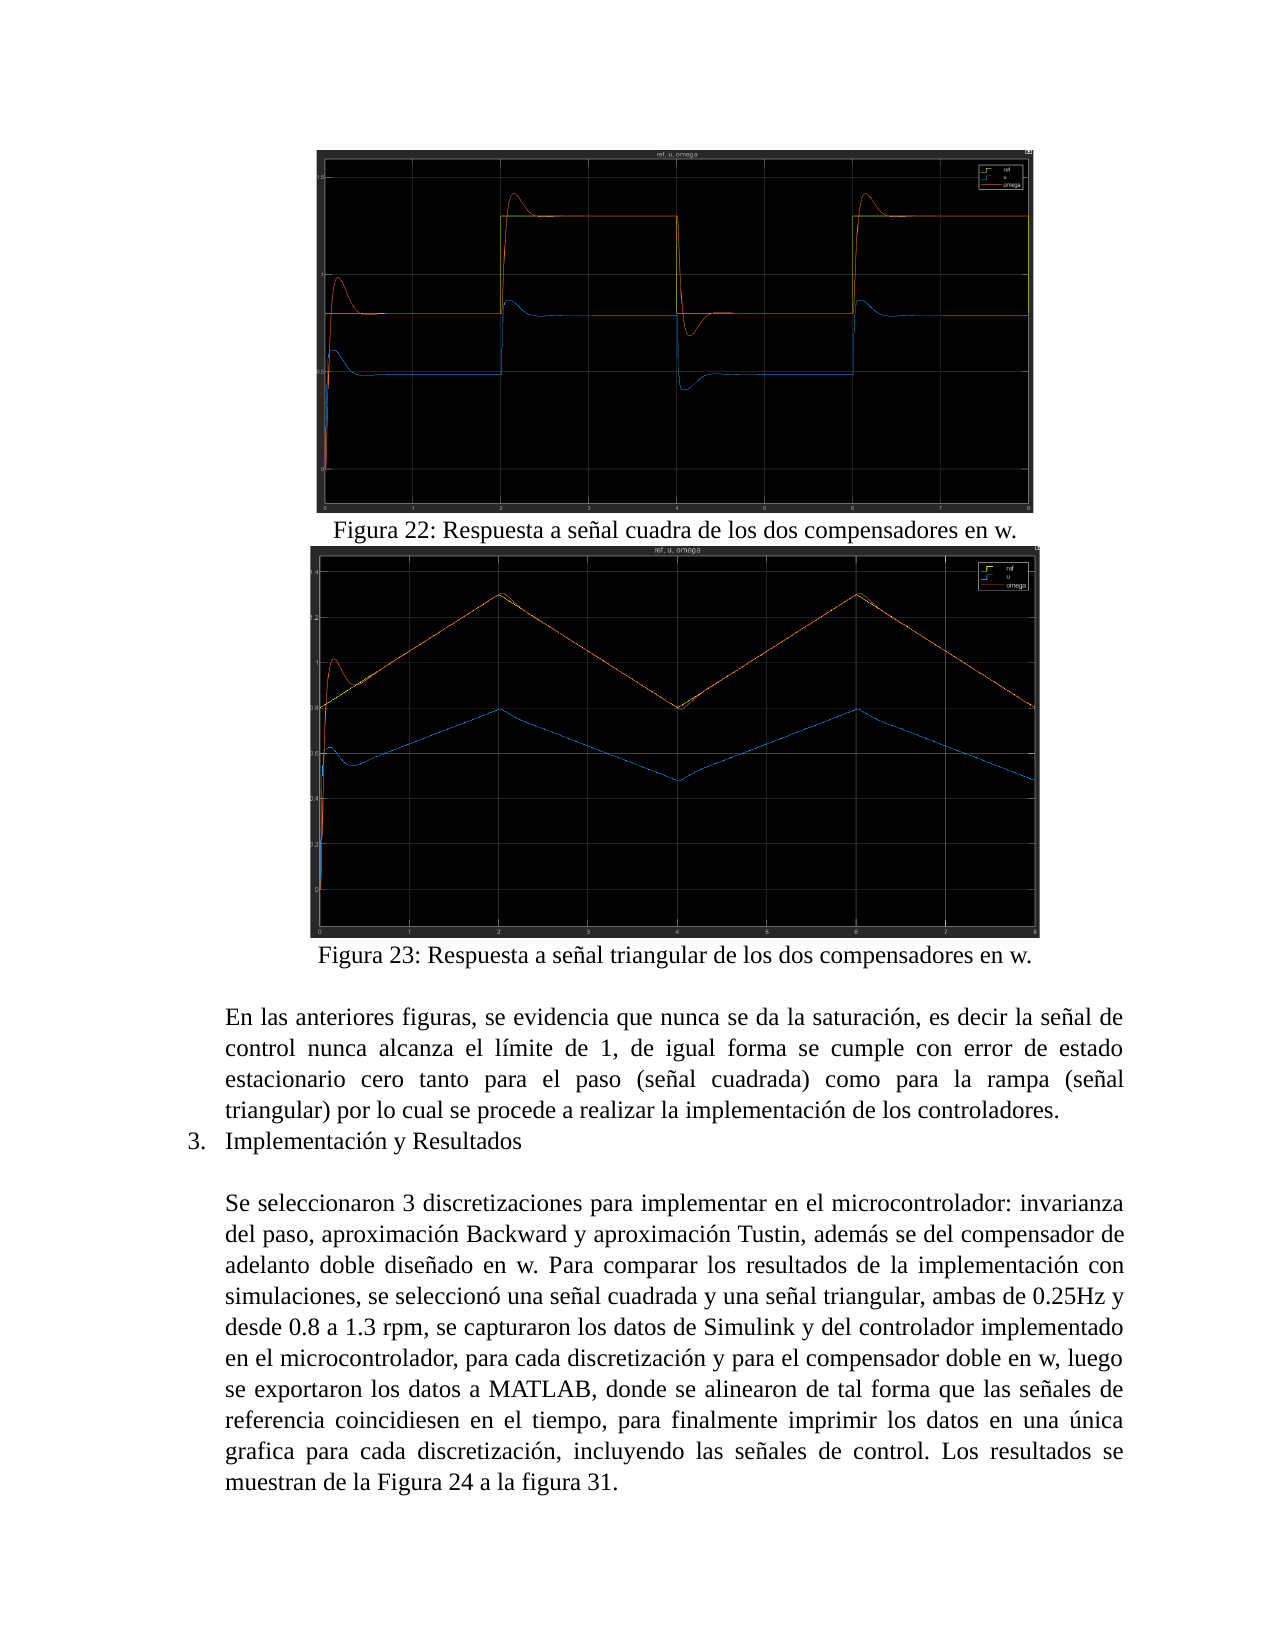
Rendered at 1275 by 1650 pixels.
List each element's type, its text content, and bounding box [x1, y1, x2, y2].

picture [316, 150, 1034, 513]
list Implementación y Resultados [187, 1126, 1125, 1155]
list En las anteriores figuras, se evidencia que nunca se da la saturación, es decir la señal de control nunca alcanza el límite de 1, de igual forma se cumple con error de estado estacionario cero tanto para el paso (señal cuadrada) como para la rampa (señal triangular) por lo cual se procede a realizar la implementación de los controladores. [225, 1002, 1125, 1124]
list Se seleccionaron 3 discretizaciones para implementar en el microcontrolador: invarianza del paso, aproximación Backward y aproximación Tustin, además se del compensador de adelanto doble diseñado en w. Para comparar los resultados de la implementación con simulaciones, se seleccionó una señal cuadrada y una señal triangular, ambas de 0.25Hz y desde 0.8 a 1.3 rpm, se capturaron los datos de Simulink y del controlador implementado en el microcontrolador, para cada discretización y para el compensador doble en w, luego se exportaron los datos a MATLAB, donde se alinearon de tal forma que las señales de referencia coincidiesen en el tiempo, para finalmente imprimir los datos en una única grafica para cada discretización, incluyendo las señales de control. Los resultados se muestran de la Figura 24 a la figura 31. [225, 1188, 1125, 1496]
picture [310, 546, 1040, 938]
list Figura 23: Respuesta a señal triangular de los dos compensadores en w. [225, 940, 1125, 968]
list Figura 22: Respuesta a señal cuadra de los dos compensadores en w. [225, 515, 1125, 544]
